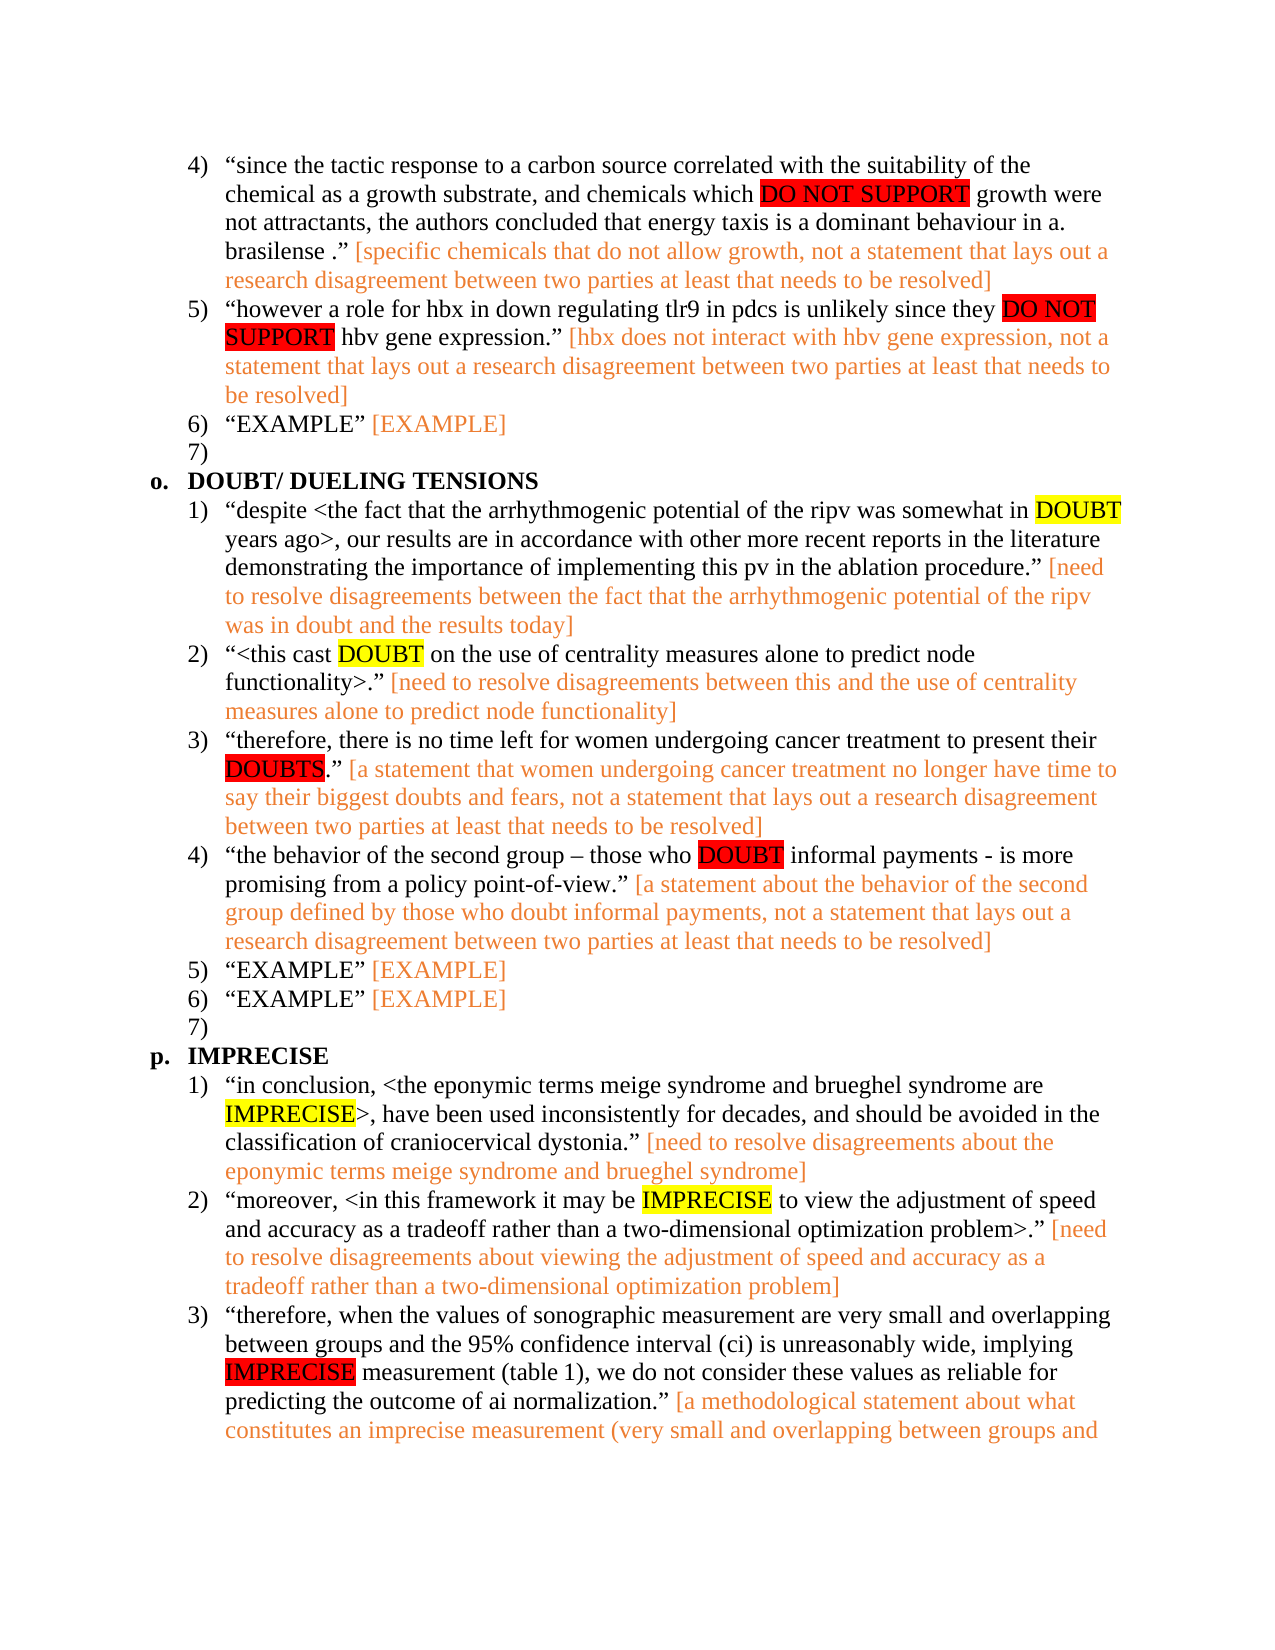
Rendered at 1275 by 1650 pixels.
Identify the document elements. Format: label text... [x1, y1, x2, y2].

list “moreover, <in this framework it may be IMPRECISE to view the adjustment of speed and accuracy as a tradeoff rather than a two-dimensional optimization problem>.” [need to resolve disagreements about viewing the adjustment of speed and accuracy as a tradeoff rather than a two-dimensional optimization problem] [187, 1185, 1125, 1300]
list IMPRECISE [150, 1041, 1125, 1070]
list “EXAMPLE” [EXAMPLE] [187, 984, 1125, 1012]
list “however a role for hbx in down regulating tlr9 in pdcs is unlikely since they DO NOT SUPPORT hbv gene expression.” [hbx does not interact with hbv gene expression, not a statement that lays out a research disagreement between two parties at least that needs to be resolved] [187, 294, 1125, 409]
list “the behavior of the second group – those who DOUBT informal payments - is more promising from a policy point-of-view.” [a statement about the behavior of the second group defined by those who doubt informal payments, not a statement that lays out a research disagreement between two parties at least that needs to be resolved] [187, 840, 1125, 955]
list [187, 1300, 1125, 1444]
list “<this cast DOUBT on the use of centrality measures alone to predict node functionality>.” [need to resolve disagreements between this and the use of centrality measures alone to predict node functionality] [187, 639, 1125, 725]
list “EXAMPLE” [EXAMPLE] [187, 955, 1125, 984]
list “since the tactic response to a carbon source correlated with the suitability of the chemical as a growth substrate, and chemicals which DO NOT SUPPORT growth were not attractants, the authors concluded that energy taxis is a dominant behaviour in a. brasilense .” [specific chemicals that do not allow growth, not a statement that lays out a research disagreement between two parties at least that needs to be resolved] [187, 150, 1125, 294]
list DOUBT/ DUELING TENSIONS [150, 466, 1125, 495]
list “EXAMPLE” [EXAMPLE] [187, 409, 1125, 437]
list “therefore, there is no time left for women undergoing cancer treatment to present their DOUBTS.” [a statement that women undergoing cancer treatment no longer have time to say their biggest doubts and fears, not a statement that lays out a research disagreement between two parties at least that needs to be resolved] [187, 725, 1125, 840]
list “in conclusion, <the eponymic terms meige syndrome and brueghel syndrome are IMPRECISE>, have been used inconsistently for decades, and should be avoided in the classification of craniocervical dystonia.” [need to resolve disagreements about the eponymic terms meige syndrome and brueghel syndrome] [187, 1070, 1125, 1185]
list “despite <the fact that the arrhythmogenic potential of the ripv was somewhat in DOUBT years ago>, our results are in accordance with other more recent reports in the literature demonstrating the importance of implementing this pv in the ablation procedure.” [need to resolve disagreements between the fact that the arrhythmogenic potential of the ripv was in doubt and the results today] [187, 495, 1125, 639]
